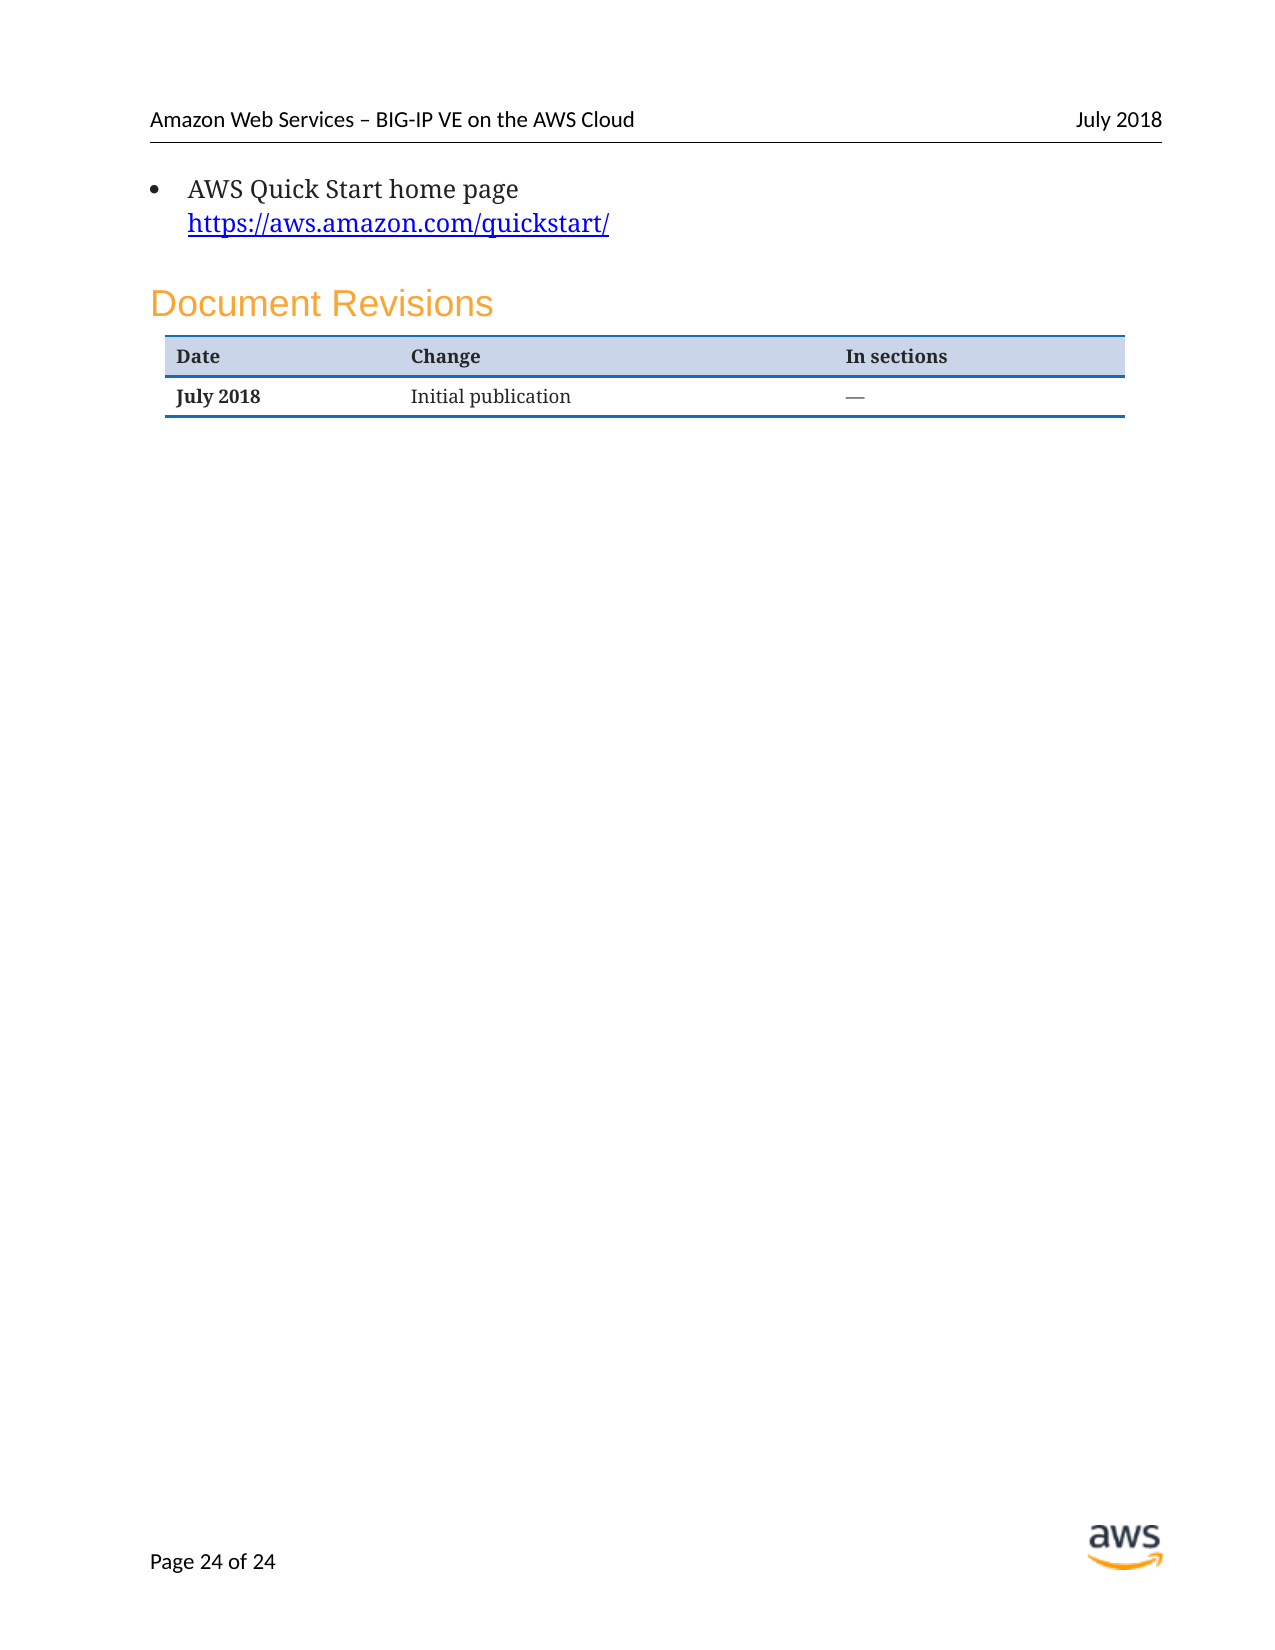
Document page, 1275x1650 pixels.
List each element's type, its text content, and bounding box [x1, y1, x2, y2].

picture [1087, 1525, 1163, 1570]
table_header Change [399, 337, 834, 375]
table_cell Initial publication [399, 378, 834, 415]
table_header In sections [834, 337, 1125, 375]
table_cell July 2018 [165, 378, 399, 415]
table_header Date [165, 337, 399, 375]
subtitle Document Revisions [150, 282, 1162, 325]
list AWS Quick Start home page https://aws.amazon.com/quickstart/ [150, 172, 1162, 240]
table_cell — [834, 378, 1125, 415]
